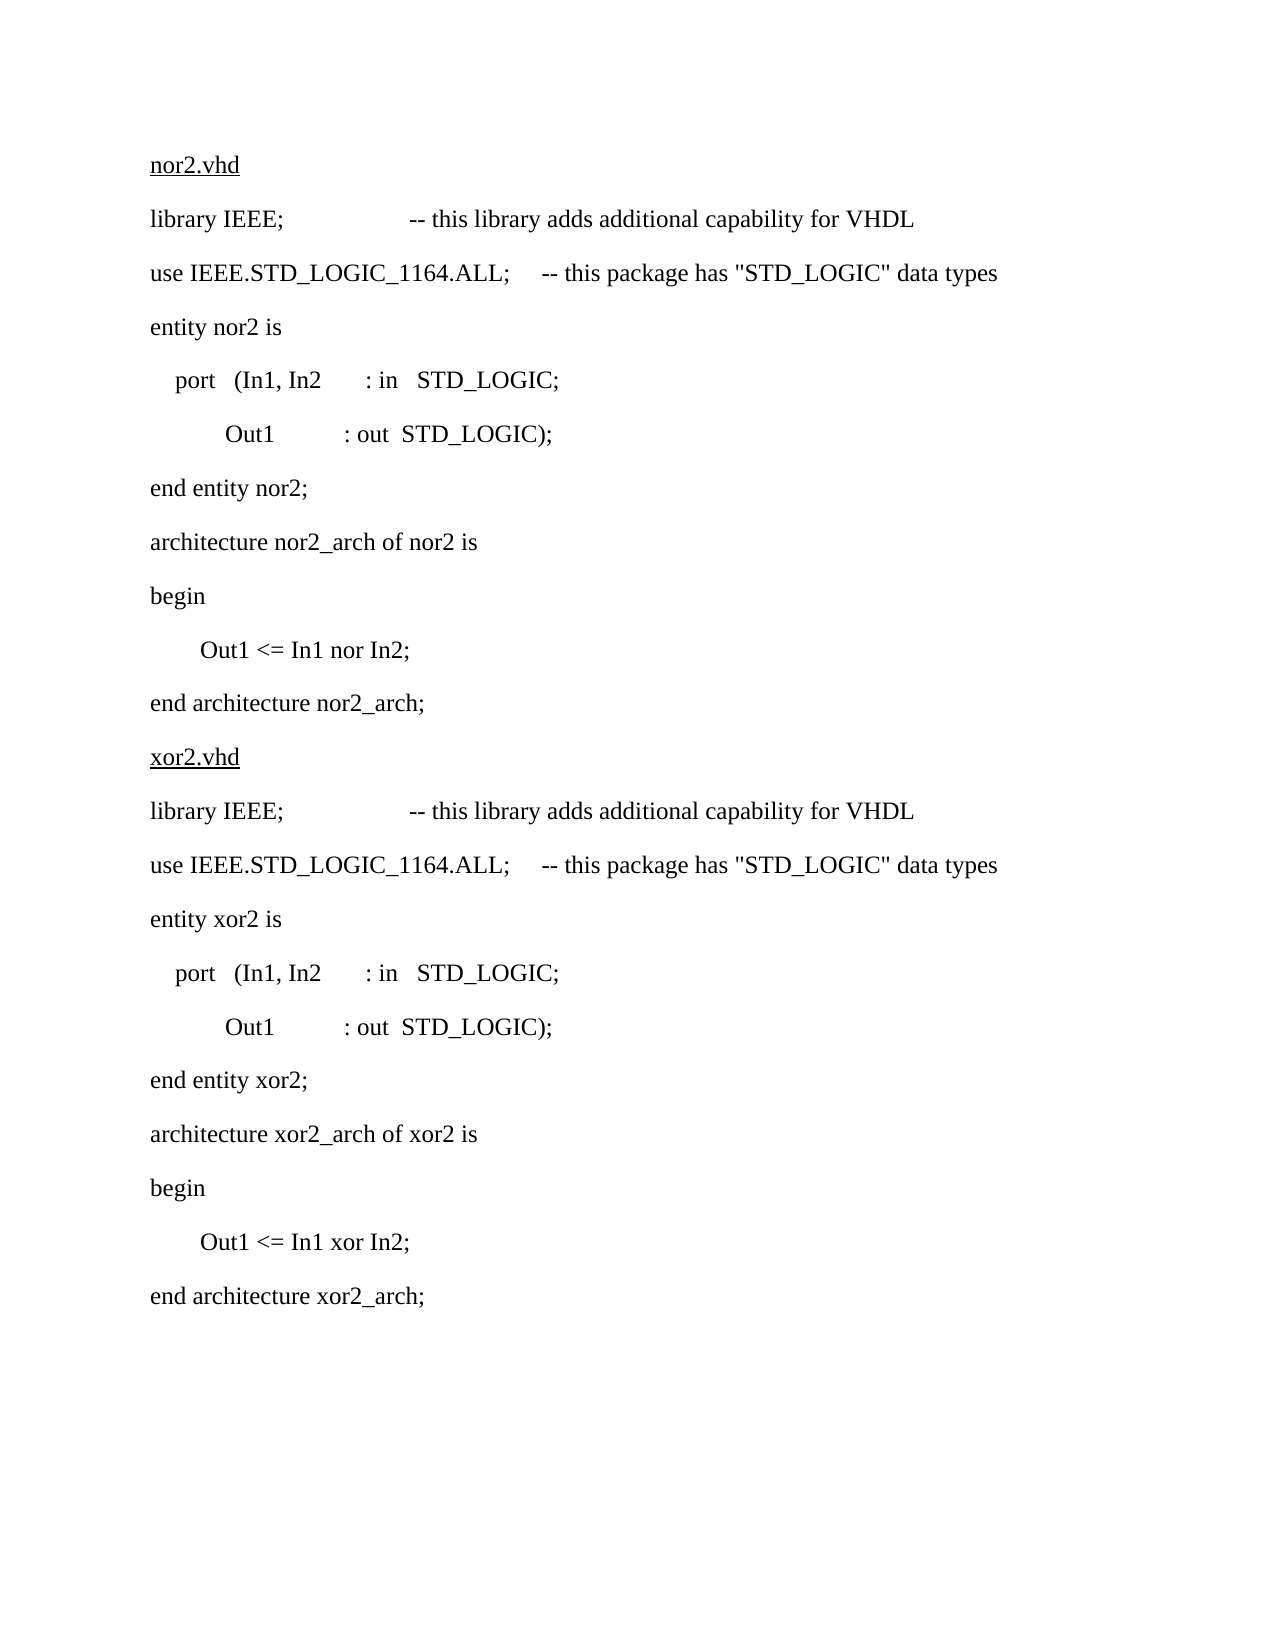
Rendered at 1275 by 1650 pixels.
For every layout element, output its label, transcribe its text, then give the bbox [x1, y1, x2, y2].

text port (In1, In2 : in STD_LOGIC; [150, 365, 1125, 394]
text end entity nor2; [150, 473, 1125, 502]
text end architecture nor2_arch; [150, 688, 1125, 717]
text Out1 <= In1 nor In2; [150, 635, 1125, 663]
text xor2.vhd [150, 742, 1125, 771]
text Out1 <= In1 xor In2; [150, 1227, 1125, 1256]
text entity xor2 is [150, 904, 1125, 933]
text begin [150, 581, 1125, 609]
text use IEEE.STD_LOGIC_1164.ALL; -- this package has "STD_LOGIC" data types [150, 850, 1125, 879]
text end entity xor2; [150, 1066, 1125, 1094]
text architecture xor2_arch of xor2 is [150, 1119, 1125, 1148]
text use IEEE.STD_LOGIC_1164.ALL; -- this package has "STD_LOGIC" data types [150, 258, 1125, 286]
text nor2.vhd [150, 150, 1125, 179]
text Out1 : out STD_LOGIC); [150, 419, 1125, 448]
text end architecture xor2_arch; [150, 1281, 1125, 1310]
text Out1 : out STD_LOGIC); [150, 1012, 1125, 1040]
text port (In1, In2 : in STD_LOGIC; [150, 958, 1125, 987]
text library IEEE; -- this library adds additional capability for VHDL [150, 796, 1125, 825]
text begin [150, 1173, 1125, 1202]
text library IEEE; -- this library adds additional capability for VHDL [150, 204, 1125, 233]
text entity nor2 is [150, 312, 1125, 340]
text architecture nor2_arch of nor2 is [150, 527, 1125, 556]
